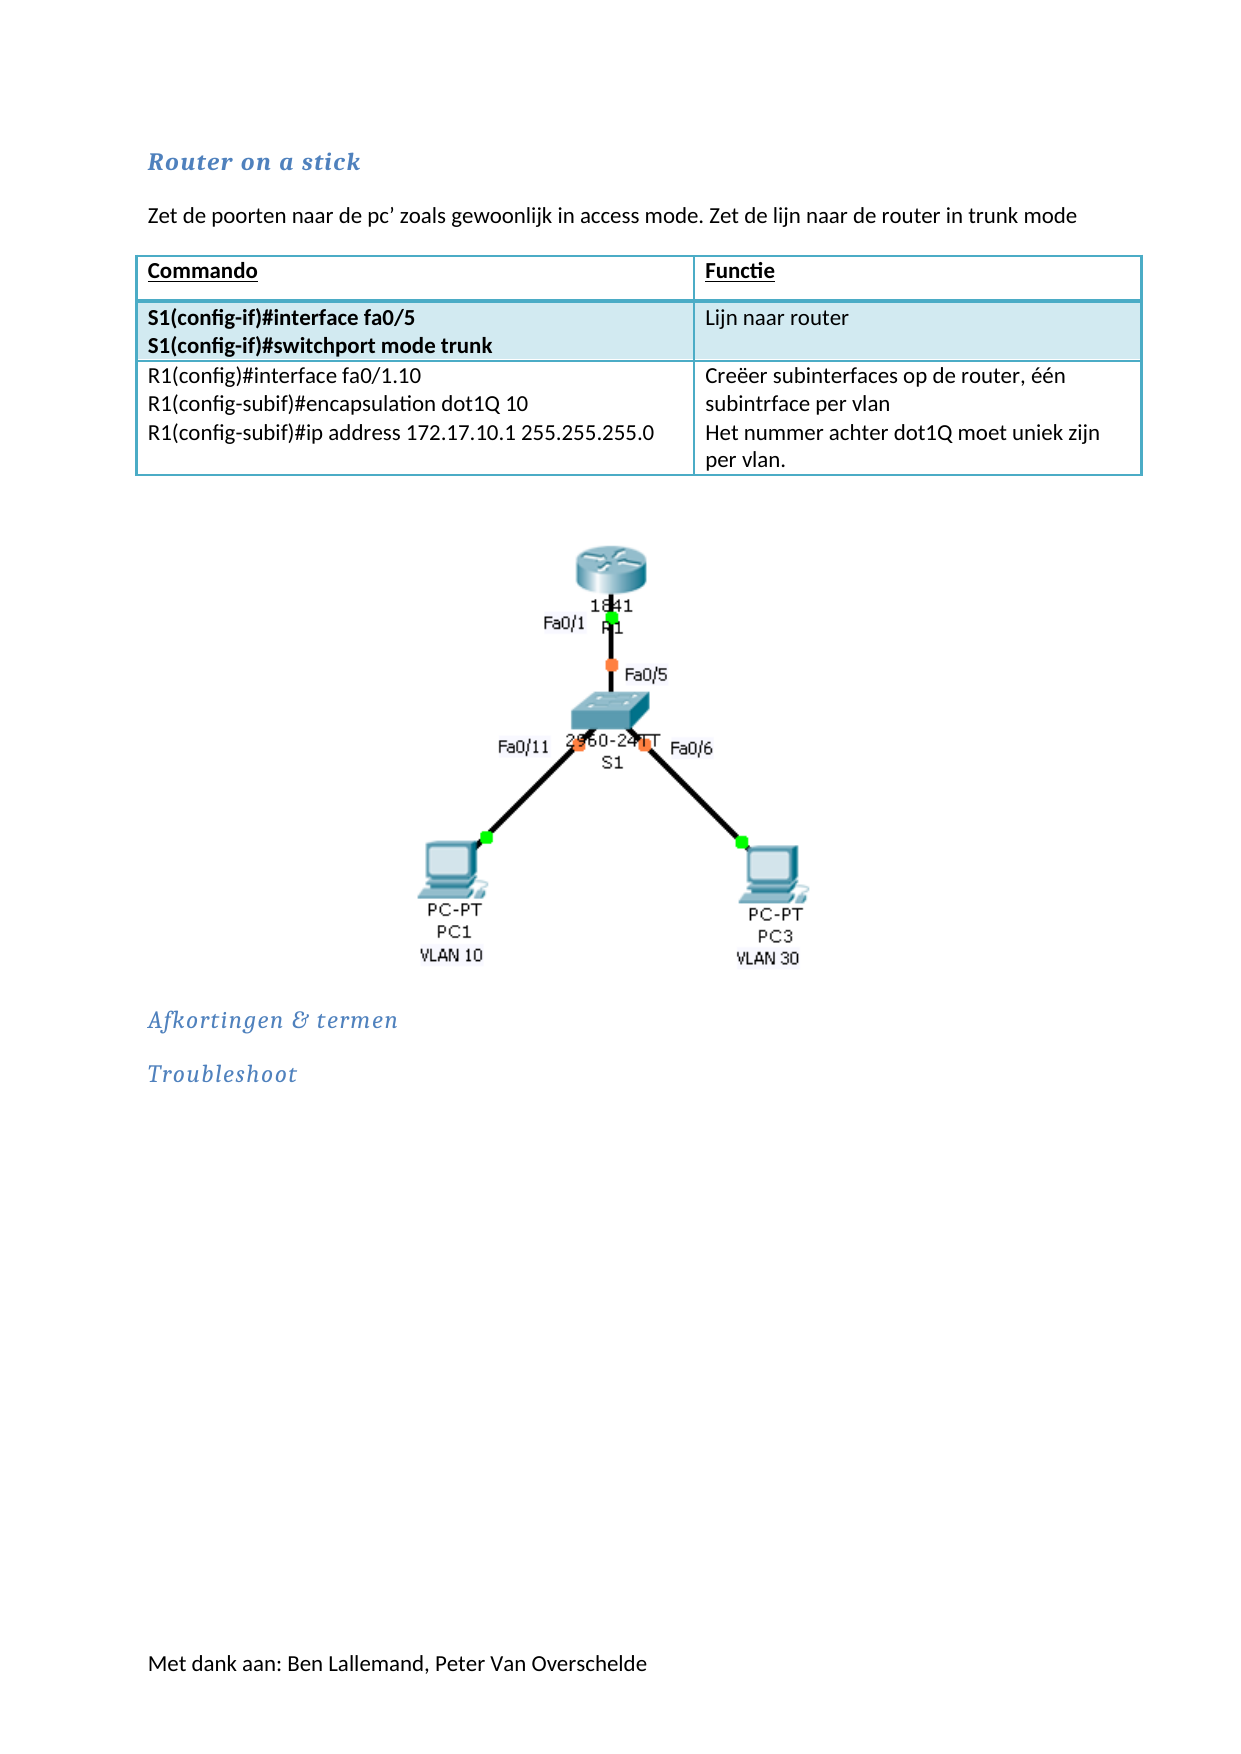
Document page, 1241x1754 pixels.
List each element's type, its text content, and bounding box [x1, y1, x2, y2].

subtitle Troubleshoot [148, 1060, 1093, 1089]
picture [407, 529, 833, 982]
table_cell S1(config-if)#interface fa0/5 S1(config-if)#switchport mode trunk [138, 303, 693, 359]
table_cell R1(config)#interface fa0/1.10 R1(config-subif)#encapsulation dot1Q 10 R1(config-subif)#ip address 172.17.10.1 255.255.255.0 [138, 362, 693, 474]
table_cell Creëer subinterfaces op de router, één subintrface per vlan Het nummer achter dot1Q moet uniek zijn per vlan. [695, 362, 1140, 474]
table_cell Lijn naar router [695, 303, 1140, 359]
table_header Functie [695, 257, 1140, 299]
table_header Commando [138, 257, 693, 299]
subtitle Router on a stick [148, 148, 1093, 176]
subtitle Afkortingen & termen [148, 1006, 1093, 1035]
text Zet de poorten naar de pc’ zoals gewoonlijk in access mode. Zet de lijn naar de router in trunk mode [148, 201, 1093, 229]
